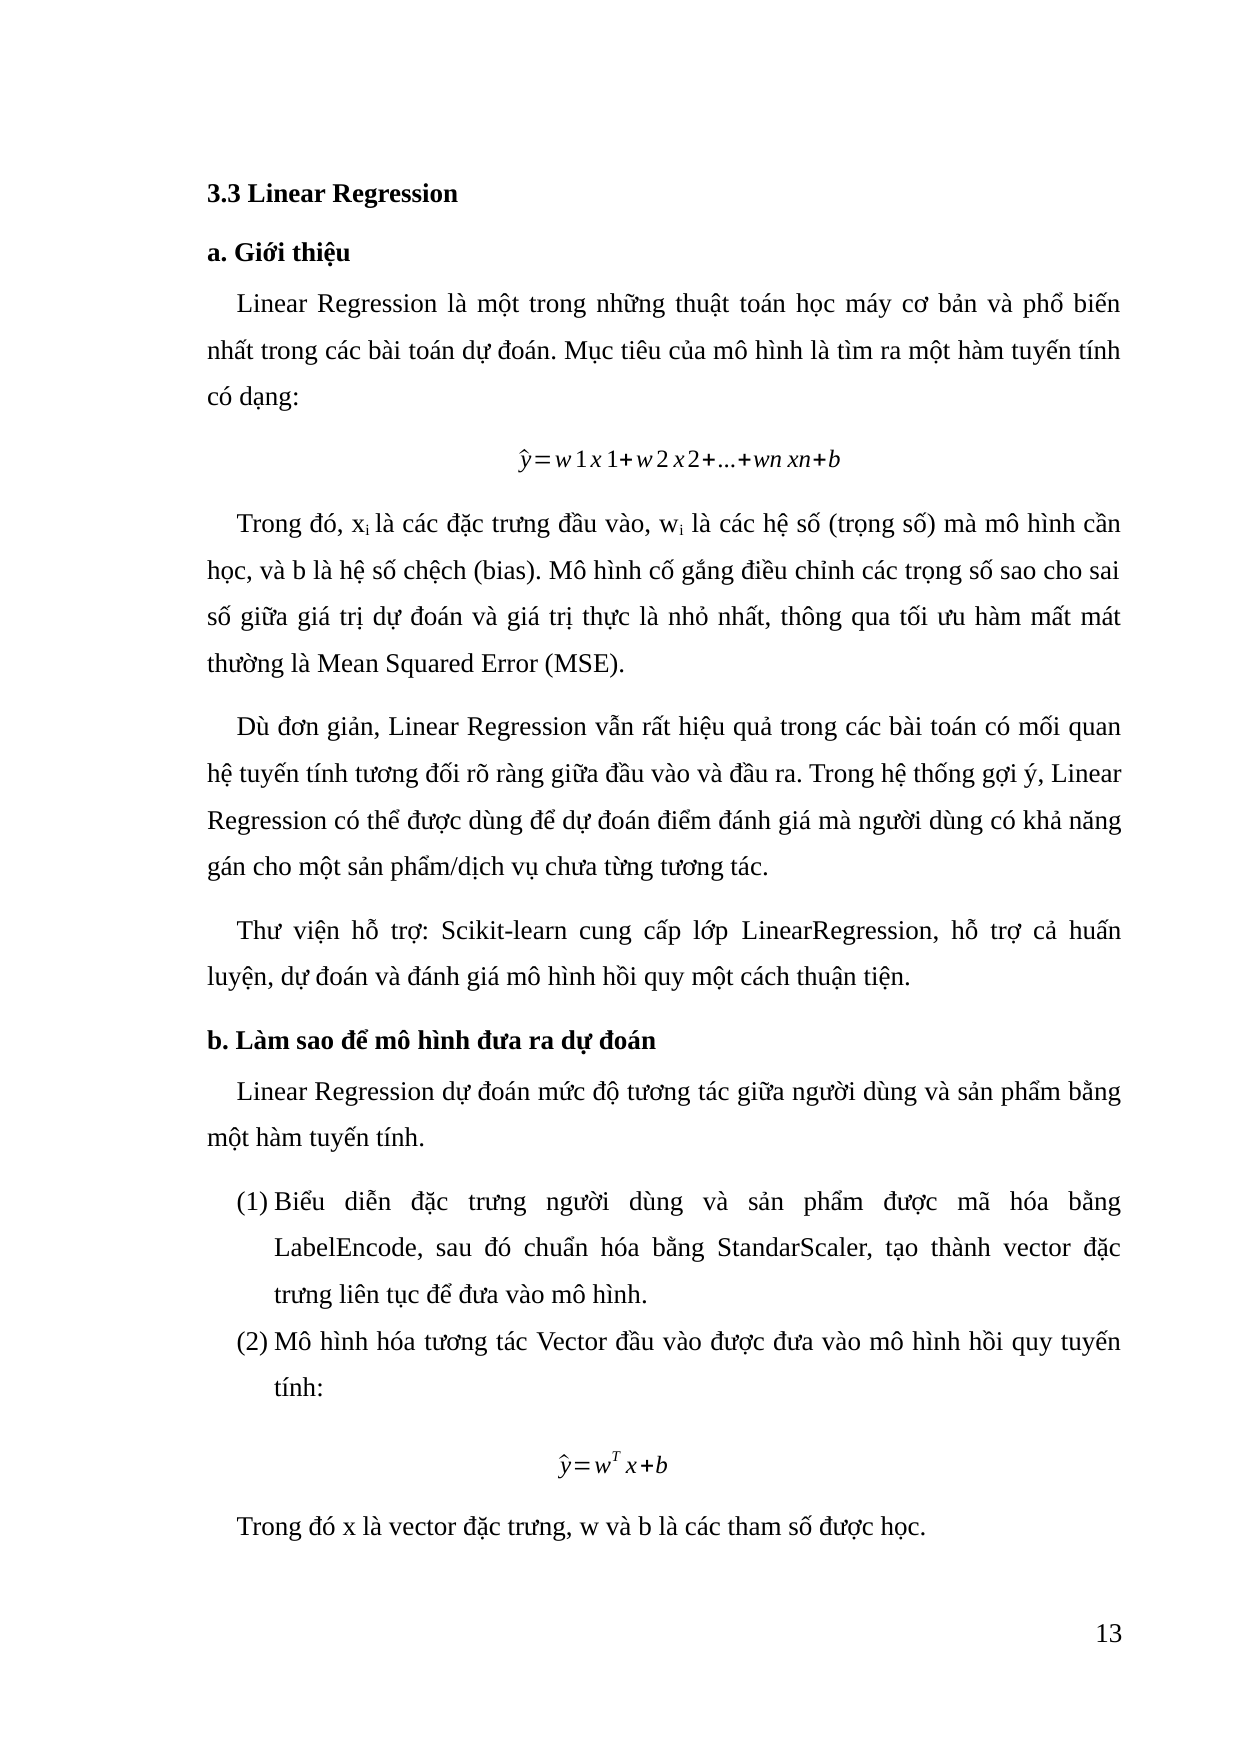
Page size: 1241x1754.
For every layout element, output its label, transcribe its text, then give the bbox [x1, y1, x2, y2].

text Linear Regression dự đoán mức độ tương tác giữa người dùng và sản phẩm bằng một hàm tuyến tính. [207, 1075, 1122, 1152]
list Mô hình hóa tương tác Vector đầu vào được đưa vào mô hình hồi quy tuyến tính: [236, 1325, 1122, 1402]
subtitle Linear Regression [207, 177, 1122, 208]
subtitle Làm sao để mô hình đưa ra dự đoán [207, 1024, 1122, 1055]
text Dù đơn giản, Linear Regression vẫn rất hiệu quả trong các bài toán có mối quan hệ tuyến tính tương đối rõ ràng giữa đầu vào và đầu ra. Trong hệ thống gợi ý, Linear Regression có thể được dùng để dự đoán điểm đánh giá mà người dùng có khả năng gán cho một sản phẩm/dịch vụ chưa từng tương tác. [207, 711, 1122, 882]
table_header [207, 1435, 1018, 1494]
subtitle Giới thiệu [207, 236, 1122, 267]
list Biểu diễn đặc trưng người dùng và sản phẩm được mã hóa bằng LabelEncode, sau đó chuẩn hóa bằng StandarScaler, tạo thành vector đặc trưng liên tục để đưa vào mô hình. [236, 1185, 1122, 1309]
text Trong đó x là vector đặc trưng, w và b là các tham số được học. [207, 1511, 1122, 1542]
text Trong đó, xi là các đặc trưng đầu vào, wi là các hệ số (trọng số) mà mô hình cần học, và b là hệ số chệch (bias). Mô hình cố gắng điều chỉnh các trọng số sao cho sai số giữa giá trị dự đoán và giá trị thực là nhỏ nhất, thông qua tối ưu hàm mất mát thường là Mean Squared Error (MSE). [207, 507, 1122, 678]
text Thư viện hỗ trợ: Scikit-learn cung cấp lớp LinearRegression, hỗ trợ cả huấn luyện, dự đoán và đánh giá mô hình hồi quy một cách thuận tiện. [207, 914, 1122, 992]
text Linear Regression là một trong những thuật toán học máy cơ bản và phổ biến nhất trong các bài toán dự đoán. Mục tiêu của mô hình là tìm ra một hàm tuyến tính có dạng: [207, 287, 1122, 412]
